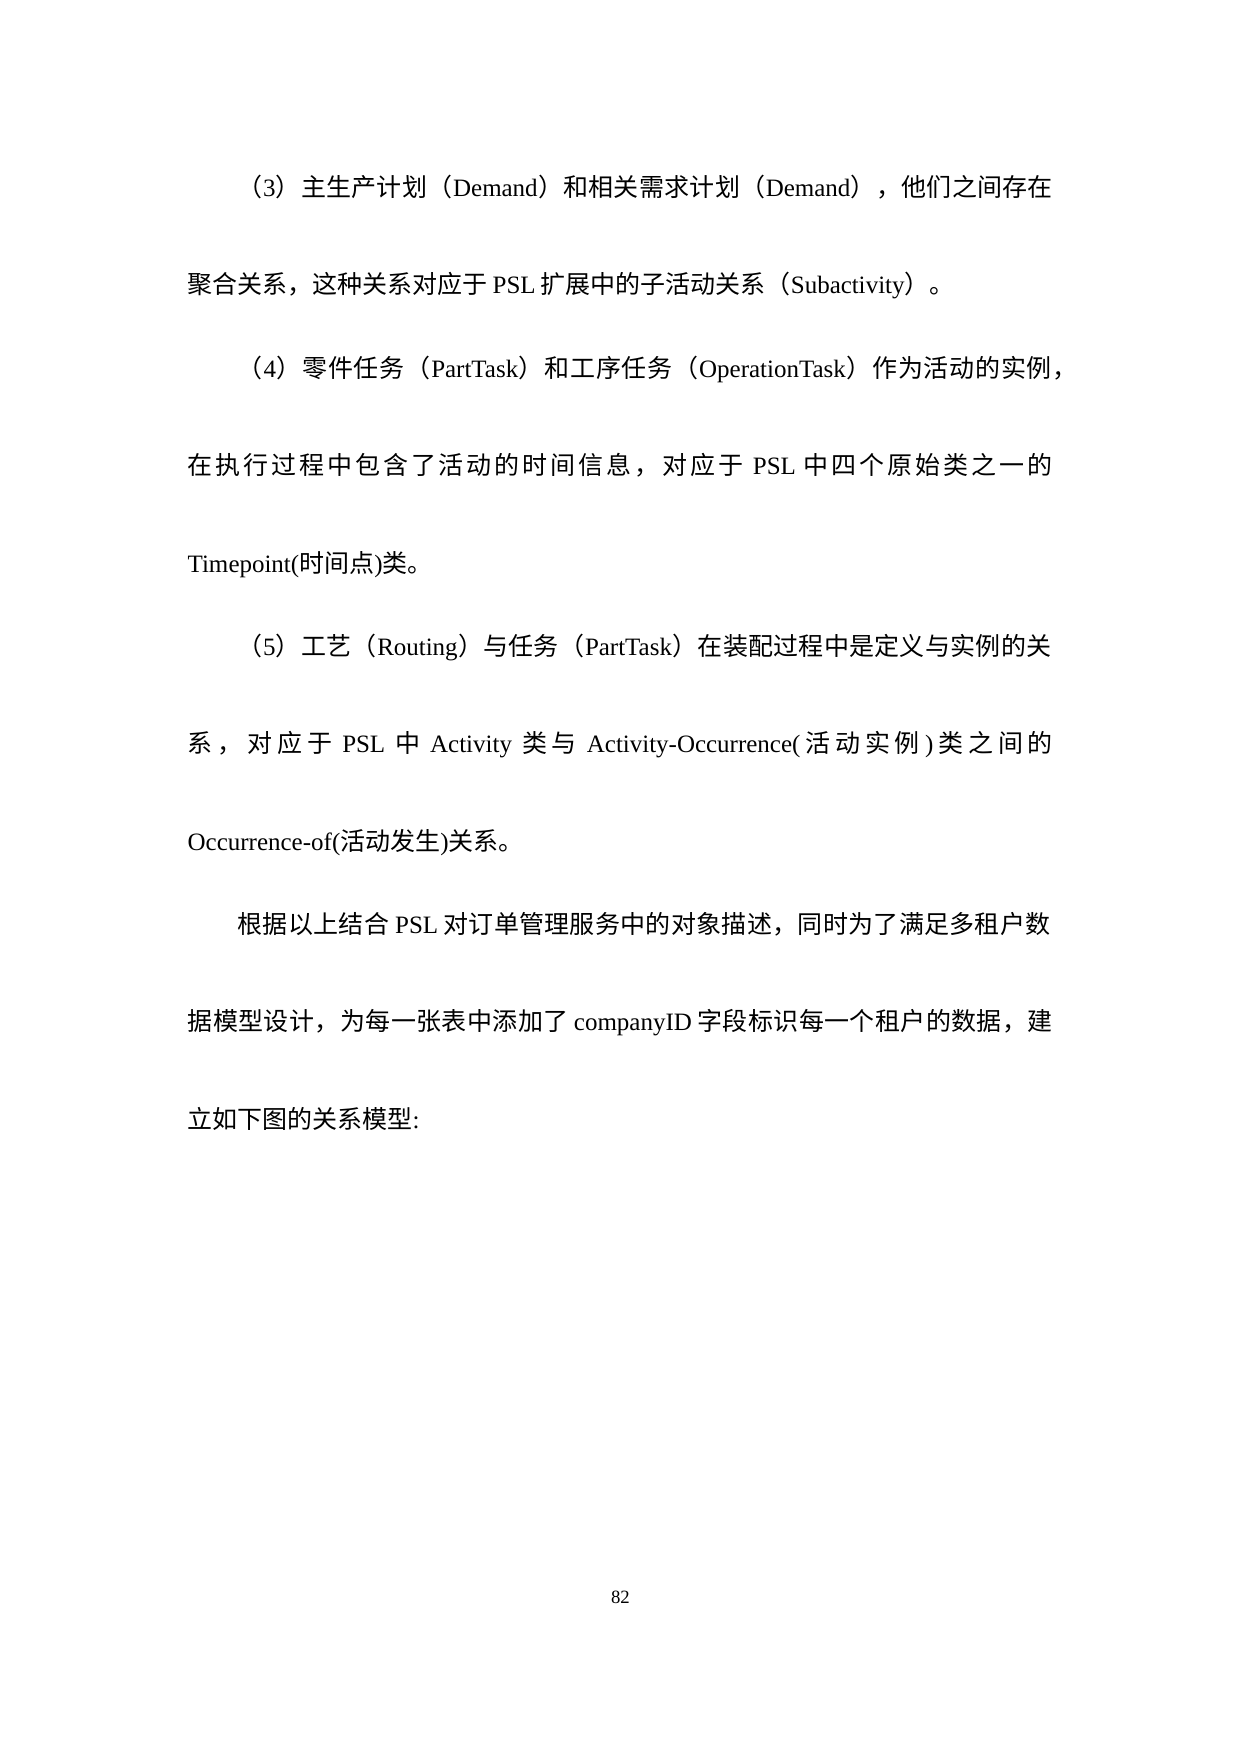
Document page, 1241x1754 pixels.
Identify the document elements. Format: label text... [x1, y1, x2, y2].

text （3）主生产计划（Demand）和相关需求计划（Demand），他们之间存在聚合关系，这种关系对应于PSL扩展中的子活动关系（Subactivity）。 [187, 153, 1053, 316]
text （5）工艺（Routing）与任务（PartTask）在装配过程中是定义与实例的关系，对应于PSL中Activity类与Activity-Occurrence(活动实例)类之间的Occurrence-of(活动发生)关系。 [187, 612, 1053, 872]
text 根据以上结合PSL对订单管理服务中的对象描述，同时为了满足多租户数据模型设计，为每一张表中添加了companyID字段标识每一个租户的数据，建立如下图的关系模型: [187, 890, 1053, 1150]
text （4）零件任务（PartTask）和工序任务（OperationTask）作为活动的实例，在执行过程中包含了活动的时间信息，对应于PSL中四个原始类之一的Timepoint(时间点)类。 [187, 334, 1053, 594]
